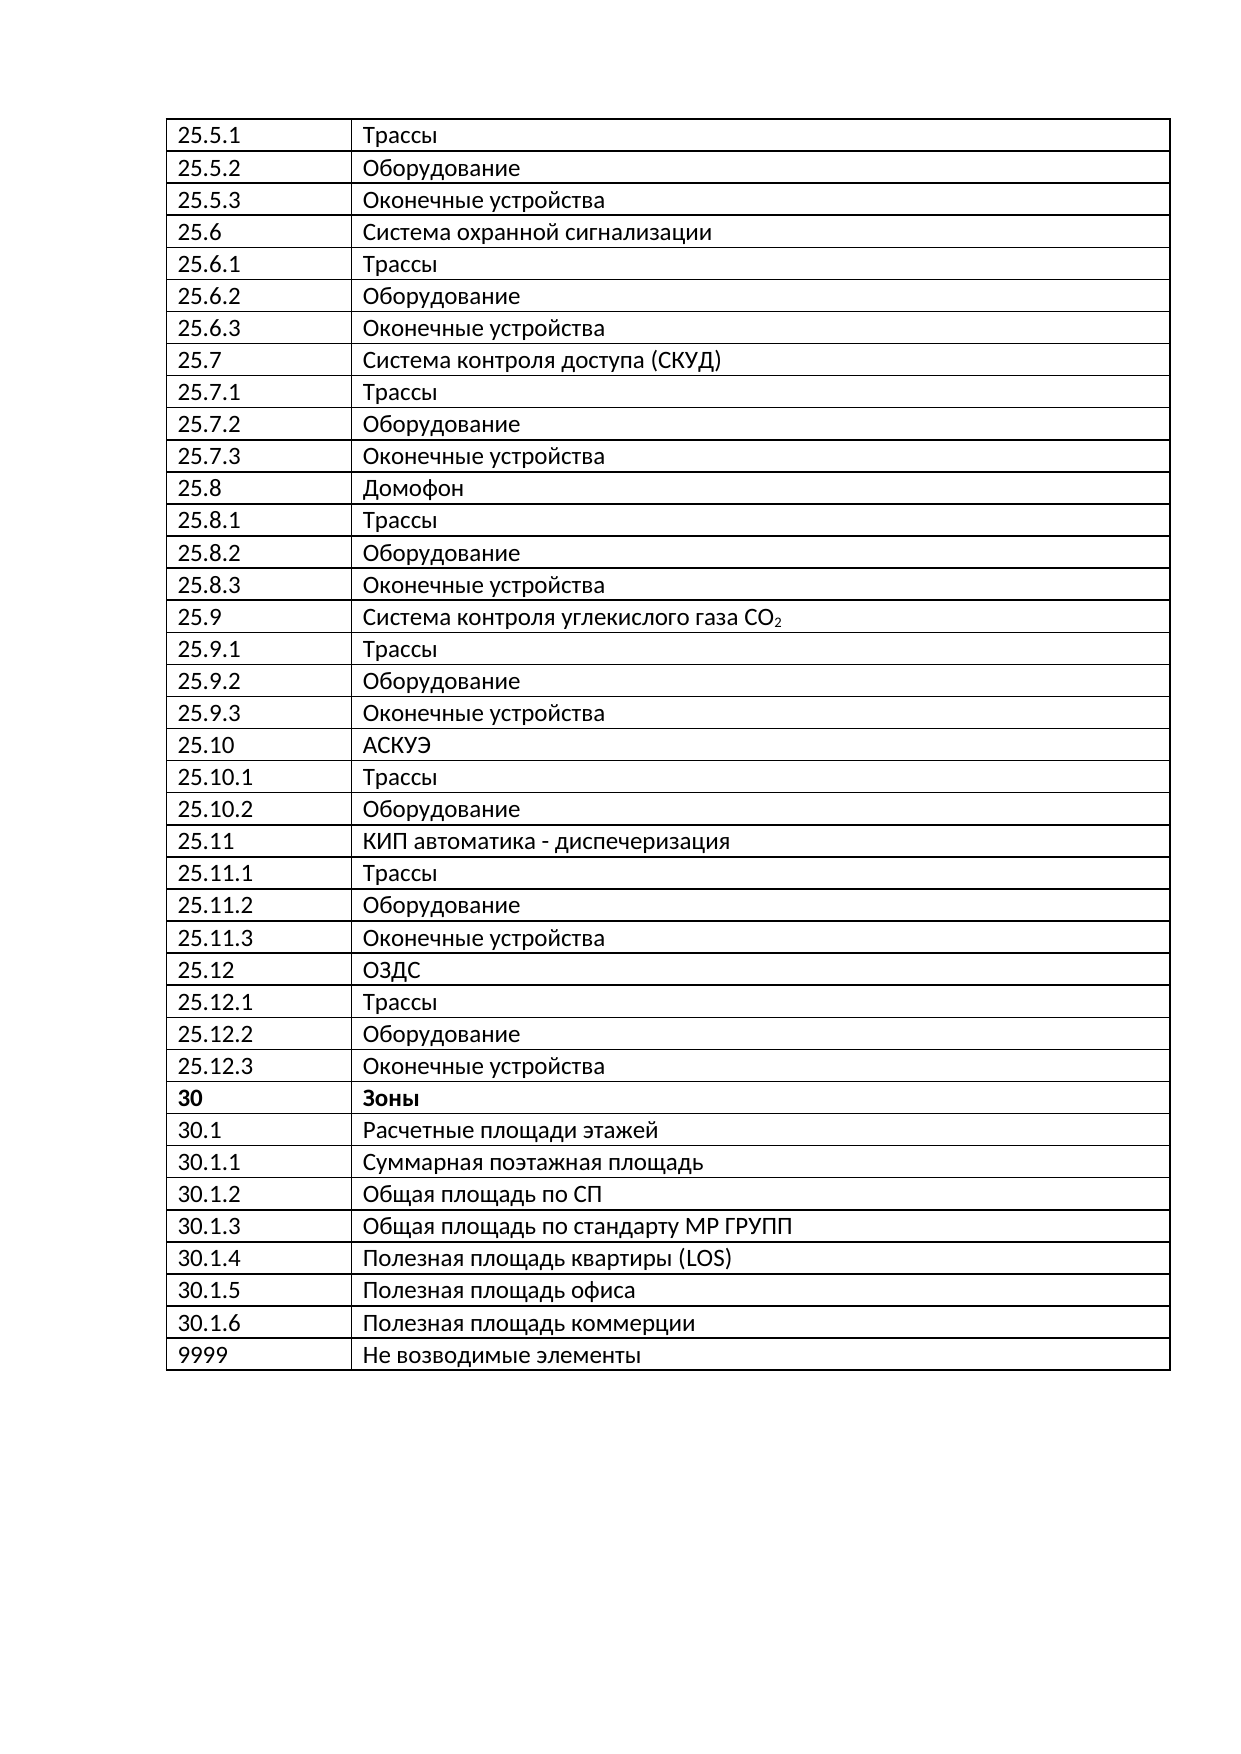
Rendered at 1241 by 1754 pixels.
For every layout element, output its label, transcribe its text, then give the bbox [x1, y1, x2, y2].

table_cell 25.10 [167, 729, 351, 760]
table_cell 30 [167, 1082, 351, 1113]
table_cell 25.9.1 [167, 633, 351, 663]
table_cell 25.7 [167, 344, 351, 375]
table_cell 30.1.6 [167, 1307, 351, 1337]
table_cell Общая площадь по стандарту МР ГРУПП [352, 1211, 1169, 1241]
table_cell Трассы [352, 986, 1169, 1016]
table_cell Оконечные устройства [352, 569, 1169, 599]
table_cell 25.6.3 [167, 312, 351, 343]
table_cell Оборудование [352, 890, 1169, 920]
table_cell 25.12.3 [167, 1050, 351, 1081]
table_cell 9999 [167, 1339, 351, 1369]
table_cell Оборудование [352, 1018, 1169, 1048]
table_cell Система контроля доступа (СКУД) [352, 344, 1169, 375]
table_cell 25.12 [167, 954, 351, 984]
table_cell Оборудование [352, 793, 1169, 824]
table_cell 25.6.2 [167, 280, 351, 311]
table_cell 25.9.2 [167, 665, 351, 696]
table_cell 25.9 [167, 601, 351, 631]
table_cell Полезная площадь офиса [352, 1275, 1169, 1305]
table_cell Расчетные площади этажей [352, 1114, 1169, 1145]
table_cell 30.1.3 [167, 1211, 351, 1241]
table_cell 25.11 [167, 826, 351, 856]
table_cell Полезная площадь квартиры (LOS) [352, 1243, 1169, 1273]
table_cell Не возводимые элементы [352, 1339, 1169, 1369]
table_cell 30.1.4 [167, 1243, 351, 1273]
table_cell Трассы [352, 120, 1169, 150]
table_cell Трассы [352, 858, 1169, 888]
table_cell 25.12.2 [167, 1018, 351, 1048]
table_cell 30.1.5 [167, 1275, 351, 1305]
table_cell Домофон [352, 473, 1169, 503]
table_cell Оборудование [352, 152, 1169, 182]
table_cell 25.7.1 [167, 376, 351, 407]
table_cell Оборудование [352, 408, 1169, 439]
table_cell АСКУЭ [352, 729, 1169, 760]
table_cell Система охранной сигнализации [352, 216, 1169, 246]
table_cell 25.11.2 [167, 890, 351, 920]
table_cell Оконечные устройства [352, 312, 1169, 343]
table_cell Оконечные устройства [352, 697, 1169, 728]
table_cell 30.1 [167, 1114, 351, 1145]
table_cell Общая площадь по СП [352, 1178, 1169, 1209]
table_cell 25.8.3 [167, 569, 351, 599]
table_cell ОЗДС [352, 954, 1169, 984]
table_cell 25.8 [167, 473, 351, 503]
table_cell 25.5.2 [167, 152, 351, 182]
table_cell Трассы [352, 633, 1169, 663]
table_cell Трассы [352, 505, 1169, 535]
table_cell 25.7.3 [167, 441, 351, 471]
table_cell 25.12.1 [167, 986, 351, 1016]
table_cell Оконечные устройства [352, 1050, 1169, 1081]
table_cell Оконечные устройства [352, 922, 1169, 952]
table_cell 25.8.2 [167, 537, 351, 567]
table_cell 25.11.3 [167, 922, 351, 952]
table_cell Трассы [352, 248, 1169, 278]
table_cell 25.6.1 [167, 248, 351, 278]
table_cell 25.11.1 [167, 858, 351, 888]
table_cell Оборудование [352, 280, 1169, 311]
table_cell 25.6 [167, 216, 351, 246]
table_cell Суммарная поэтажная площадь [352, 1146, 1169, 1177]
table_cell Трассы [352, 761, 1169, 792]
table_cell КИП автоматика - диспечеризация [352, 826, 1169, 856]
table_cell 30.1.1 [167, 1146, 351, 1177]
table_cell Полезная площадь коммерции [352, 1307, 1169, 1337]
table_cell 25.7.2 [167, 408, 351, 439]
table_cell 25.5.3 [167, 184, 351, 214]
table_cell Оконечные устройства [352, 184, 1169, 214]
table_cell 25.9.3 [167, 697, 351, 728]
table_cell Оборудование [352, 665, 1169, 696]
table_cell Зоны [352, 1082, 1169, 1113]
table_cell 25.10.2 [167, 793, 351, 824]
table_cell 25.8.1 [167, 505, 351, 535]
table_cell 25.5.1 [167, 120, 351, 150]
table_cell 25.10.1 [167, 761, 351, 792]
table_cell Оборудование [352, 537, 1169, 567]
table_cell Система контроля углекислого газа CO2 [352, 601, 1169, 631]
table_cell Трассы [352, 376, 1169, 407]
table_cell 30.1.2 [167, 1178, 351, 1209]
table_cell Оконечные устройства [352, 441, 1169, 471]
